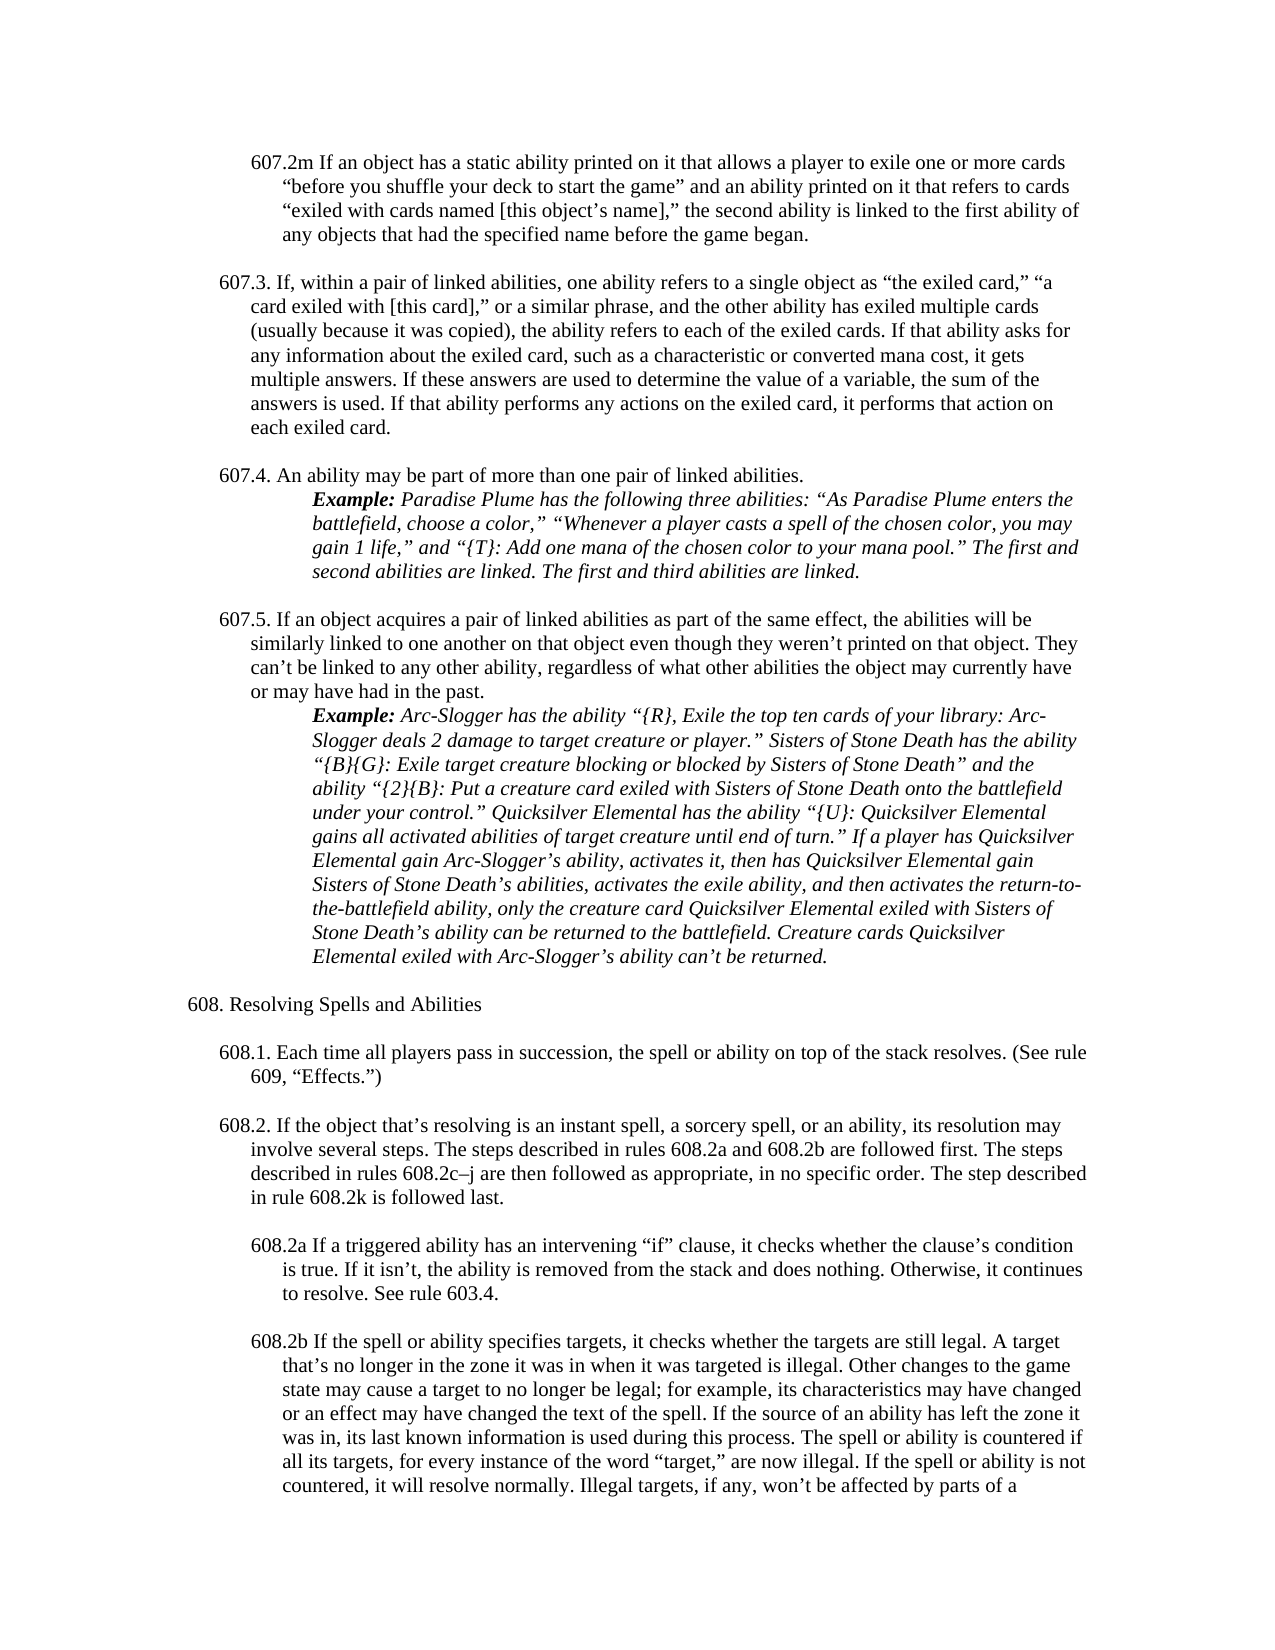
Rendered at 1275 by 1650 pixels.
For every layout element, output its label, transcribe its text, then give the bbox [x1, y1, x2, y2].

text 608. Resolving Spells and Abilities [187, 992, 1087, 1016]
text 607.3. If, within a pair of linked abilities, one ability refers to a single object as “the exiled card,” “a card exiled with [this card],” or a similar phrase, and the other ability has exiled multiple cards (usually because it was copied), the ability refers to each of the exiled cards. If that ability asks for any information about the exiled card, such as a characteristic or converted mana cost, it gets multiple answers. If these answers are used to determine the value of a variable, the sum of the answers is used. If that ability performs any actions on the exiled card, it performs that action on each exiled card. [219, 270, 1087, 439]
text Example: Arc-Slogger has the ability “{R}, Exile the top ten cards of your library: Arc-Slogger deals 2 damage to target creature or player.” Sisters of Stone Death has the ability “{B}{G}: Exile target creature blocking or blocked by Sisters of Stone Death” and the ability “{2}{B}: Put a creature card exiled with Sisters of Stone Death onto the battlefield under your control.” Quicksilver Elemental has the ability “{U}: Quicksilver Elemental gains all activated abilities of target creature until end of turn.” If a player has Quicksilver Elemental gain Arc-Slogger’s ability, activates it, then has Quicksilver Elemental gain Sisters of Stone Death’s abilities, activates the exile ability, and then activates the return-to-the-battlefield ability, only the creature card Quicksilver Elemental exiled with Sisters of Stone Death’s ability can be returned to the battlefield. Creature cards Quicksilver Elemental exiled with Arc-Slogger’s ability can’t be returned. [312, 703, 1087, 968]
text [251, 1329, 1087, 1497]
text 607.2m If an object has a static ability printed on it that allows a player to exile one or more cards “before you shuffle your deck to start the game” and an ability printed on it that refers to cards “exiled with cards named [this object’s name],” the second ability is linked to the first ability of any objects that had the specified name before the game began. [251, 150, 1087, 246]
text 607.5. If an object acquires a pair of linked abilities as part of the same effect, the abilities will be similarly linked to one another on that object even though they weren’t printed on that object. They can’t be linked to any other ability, regardless of what other abilities the object may currently have or may have had in the past. [219, 607, 1087, 703]
text Example: Paradise Plume has the following three abilities: “As Paradise Plume enters the battlefield, choose a color,” “Whenever a player casts a spell of the chosen color, you may gain 1 life,” and “{T}: Add one mana of the chosen color to your mana pool.” The first and second abilities are linked. The first and third abilities are linked. [312, 487, 1087, 583]
text 608.2. If the object that’s resolving is an instant spell, a sorcery spell, or an ability, its resolution may involve several steps. The steps described in rules 608.2a and 608.2b are followed first. The steps described in rules 608.2c–j are then followed as appropriate, in no specific order. The step described in rule 608.2k is followed last. [219, 1112, 1087, 1209]
text 608.1. Each time all players pass in succession, the spell or ability on top of the stack resolves. (See rule 609, “Effects.”) [219, 1040, 1087, 1088]
text 607.4. An ability may be part of more than one pair of linked abilities. [219, 463, 1087, 487]
text 608.2a If a triggered ability has an intervening “if” clause, it checks whether the clause’s condition is true. If it isn’t, the ability is removed from the stack and does nothing. Otherwise, it continues to resolve. See rule 603.4. [251, 1233, 1087, 1305]
